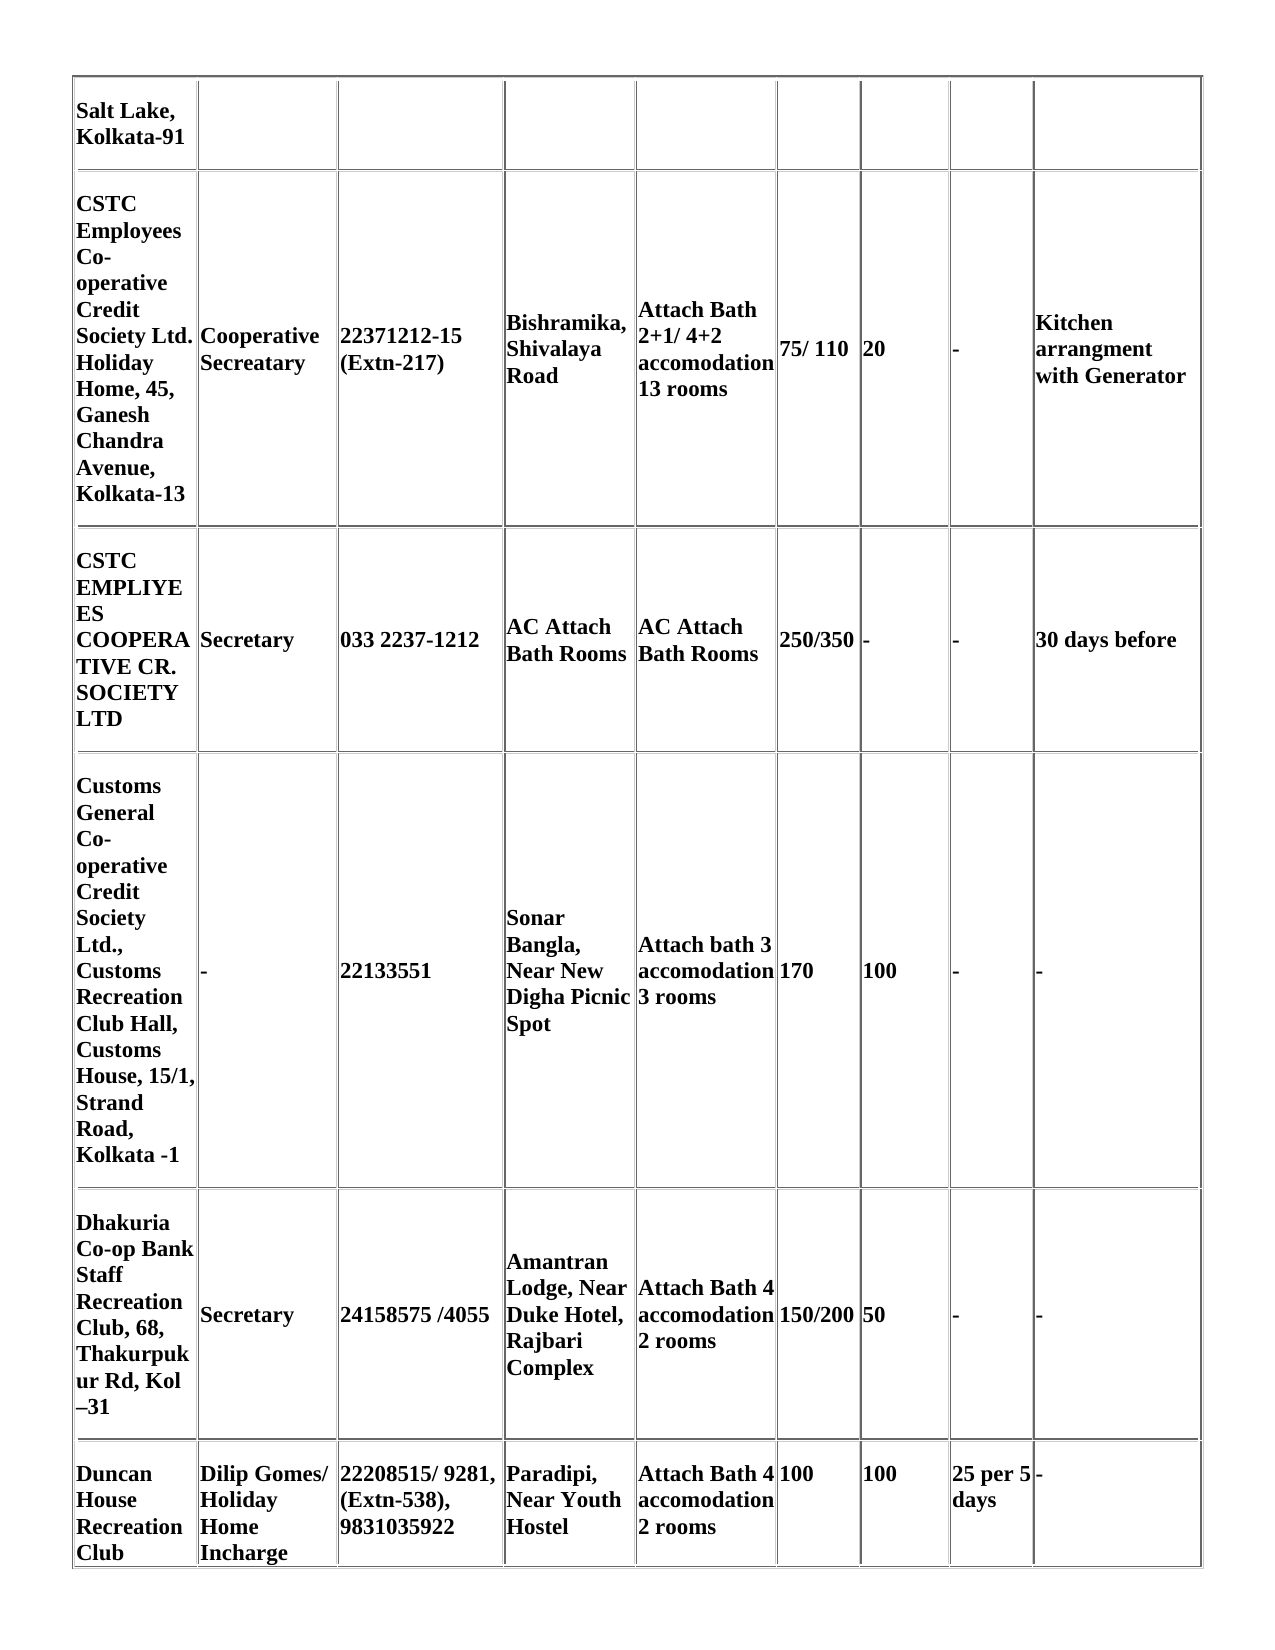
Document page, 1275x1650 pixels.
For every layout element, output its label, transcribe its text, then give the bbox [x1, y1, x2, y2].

table_cell AC Attach Bath Rooms [637, 529, 775, 751]
table_cell - [1033, 78, 1200, 168]
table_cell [75, 78, 198, 168]
table_cell 22133551 [339, 754, 502, 1187]
table_cell 150/200 [778, 1190, 859, 1438]
table_cell Kitchen arrangment with Generator [1035, 169, 1201, 525]
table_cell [636, 78, 777, 168]
table_cell 170 [778, 754, 859, 1187]
table_cell 100 [860, 1442, 949, 1566]
table_cell Attach Bath 2+1/ 4+2 accomodation 13 rooms [637, 172, 775, 525]
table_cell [504, 78, 636, 168]
table_cell 80 [777, 77, 860, 168]
table_cell 23217984 [338, 77, 504, 168]
table_cell Dhakuria Co-op Bank Staff Recreation Club, 68, Thakurpukur Rd, Kol –31 [74, 1187, 198, 1438]
table_cell 250/350 [778, 529, 859, 751]
table_cell 24158575 /4055 [339, 1190, 502, 1438]
table_cell 25 per 5 days [950, 1442, 1033, 1566]
table_cell 20 [862, 172, 948, 525]
table_cell Secretary [199, 1190, 336, 1438]
table_cell Amantran Lodge, Near Duke Hotel, Rajbari Complex [506, 1190, 634, 1438]
table_cell - [951, 754, 1032, 1187]
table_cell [338, 1438, 504, 1566]
table_cell CSTC Employees Co-operative Credit Society Ltd. Holiday Home, 45, Ganesh Chandra Avenue, Kolkata-13 [75, 169, 196, 525]
table_cell - [199, 754, 336, 1187]
table_cell 100 [777, 1442, 860, 1566]
table_cell - [198, 78, 338, 168]
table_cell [504, 1442, 636, 1566]
table_cell Cooperative Secreatary [199, 172, 336, 525]
table_cell Attach Bath 4 accomodation 2 rooms [637, 1190, 775, 1438]
table_cell 100 [862, 754, 948, 1187]
table_cell - [862, 529, 948, 751]
table_cell - [1033, 1187, 1202, 1438]
table_cell - [951, 1190, 1032, 1438]
table_cell Bishramika, Shivalaya Road [506, 172, 634, 525]
table_cell 75/ 110 [778, 172, 859, 525]
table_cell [75, 1438, 198, 1566]
table_cell - [1033, 1438, 1201, 1566]
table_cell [636, 1442, 777, 1566]
table_cell 30 days before [1035, 525, 1201, 751]
table_cell 10 per week [950, 77, 1033, 168]
table_cell 033 2237-1212 [339, 529, 502, 751]
table_cell - [951, 529, 1032, 751]
table_cell Attach bath 3 accomodation 3 rooms [637, 754, 775, 1187]
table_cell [198, 1442, 338, 1566]
table_cell Sonar Bangla, Near New Digha Picnic Spot [506, 754, 634, 1187]
table_cell 22371212-15 (Extn-217) [339, 172, 502, 525]
table_cell AC Attach Bath Rooms [506, 529, 634, 751]
table_cell - [951, 172, 1032, 525]
table_cell - [1033, 751, 1202, 1187]
table_cell CSTC EMPLIYEES COOPERATIVE CR. SOCIETY LTD [75, 525, 196, 751]
table_cell 50 [860, 78, 949, 168]
table_cell 50 [862, 1190, 948, 1438]
table_cell Customs General Co-operative Credit Society Ltd., Customs Recreation Club Hall, Customs House, 15/1, Strand Road, Kolkata -1 [74, 751, 198, 1187]
table_cell Secretary [199, 529, 336, 751]
